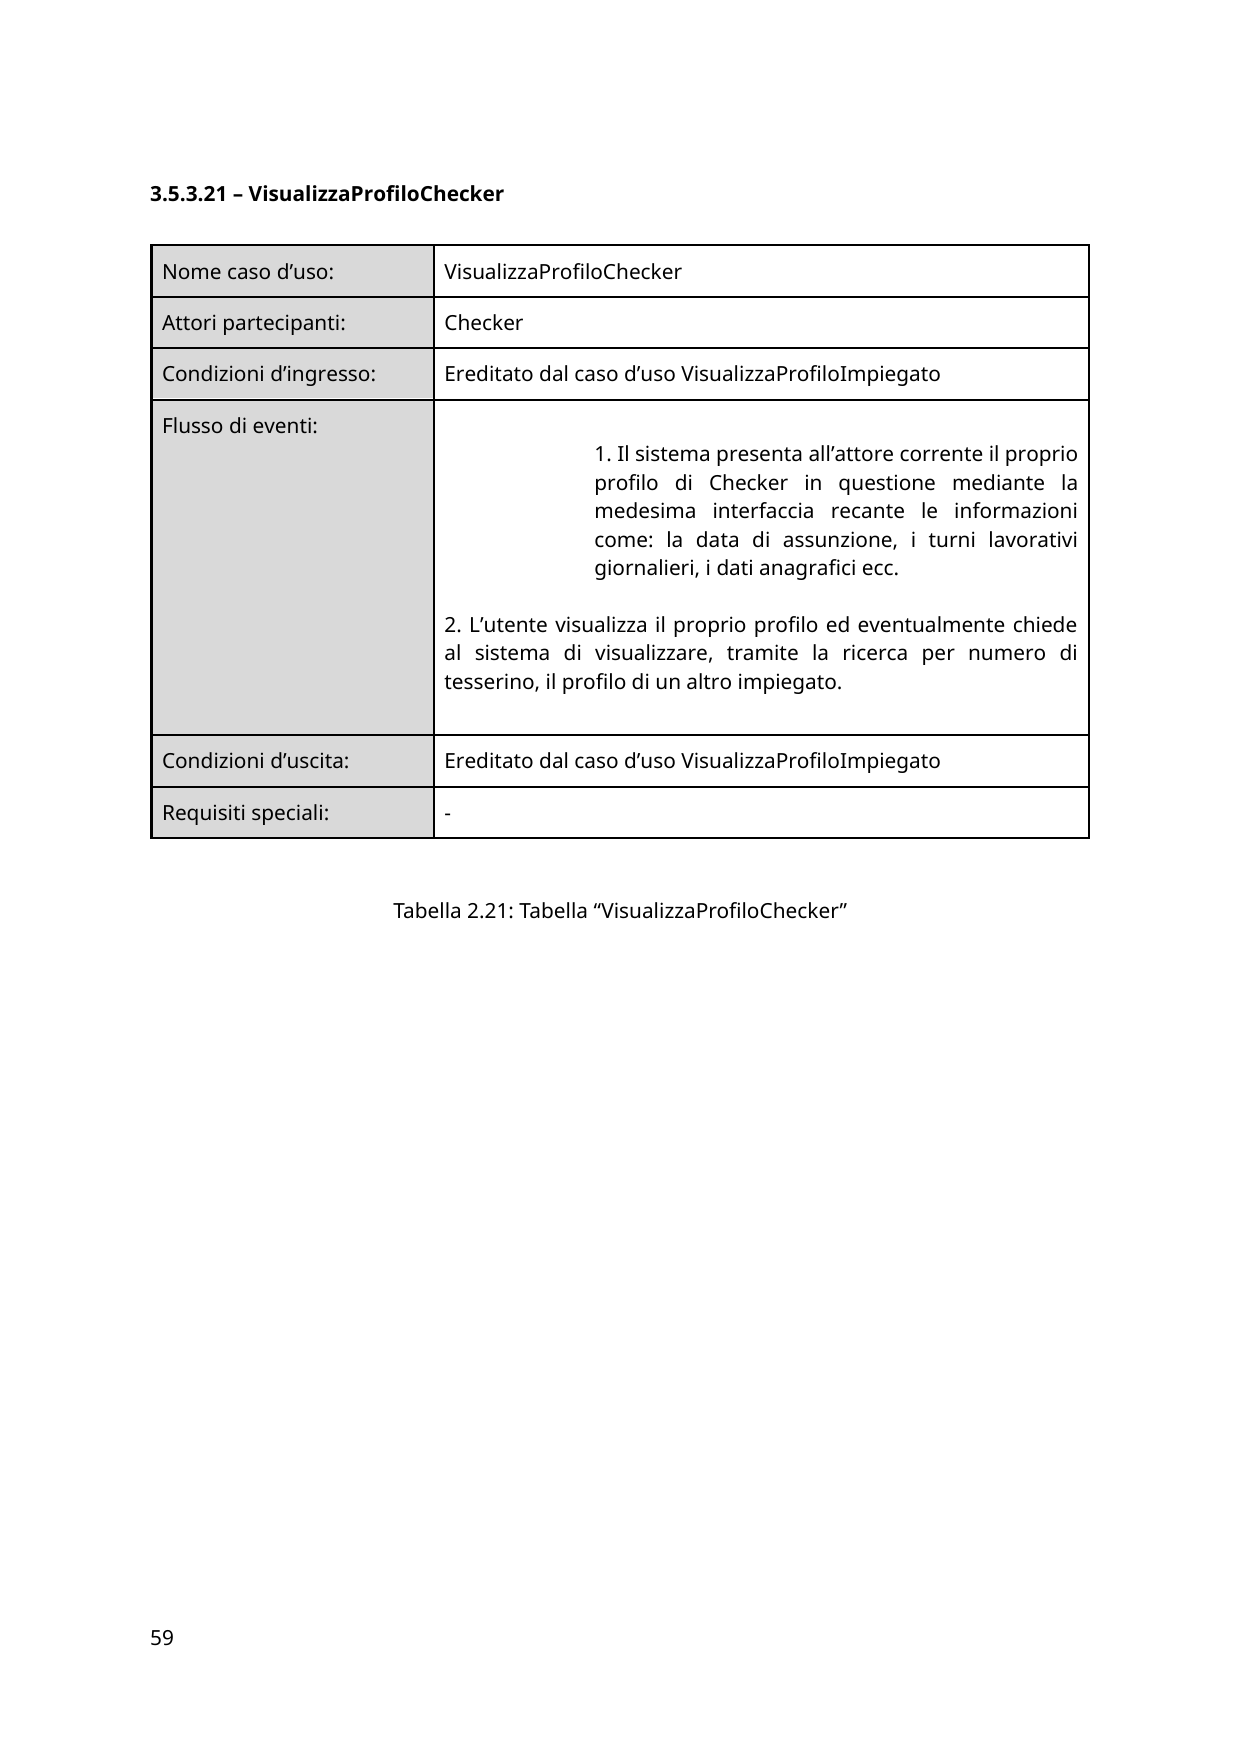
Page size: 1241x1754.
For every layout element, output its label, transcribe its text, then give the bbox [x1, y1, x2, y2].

table_cell Requisiti speciali: [153, 788, 433, 837]
table_cell Ereditato dal caso d’uso VisualizzaProfiloImpiegato [435, 736, 1088, 786]
table_cell Condizioni d’ingresso: [153, 349, 433, 398]
table_cell Ereditato dal caso d’uso VisualizzaProfiloImpiegato [435, 349, 1088, 398]
subtitle 3.5.3.21 – VisualizzaProfiloChecker [150, 179, 1090, 208]
table_cell - [435, 788, 1088, 837]
table_header VisualizzaProfiloChecker [435, 246, 1088, 296]
table_cell 1. Il sistema presenta all’attore corrente il proprio profilo di Checker in questione mediante la medesima interfaccia recante le informazioni come: la data di assunzione, i turni lavorativi giornalieri, i dati anagrafici ecc. 2. L’utente visualizza il proprio profilo ed eventualmente chiede al sistema di visualizzare, tramite la ricerca per numero di tesserino, il profilo di un altro impiegato. [435, 401, 1088, 734]
table_cell Attori partecipanti: [153, 298, 433, 347]
table_cell Flusso di eventi: [153, 401, 433, 734]
subtitle Tabella 2.21: Tabella “VisualizzaProfiloChecker” [150, 897, 1090, 925]
table_cell Checker [435, 298, 1088, 347]
table_header Nome caso d’uso: [153, 246, 433, 296]
table_cell Condizioni d’uscita: [153, 736, 433, 786]
